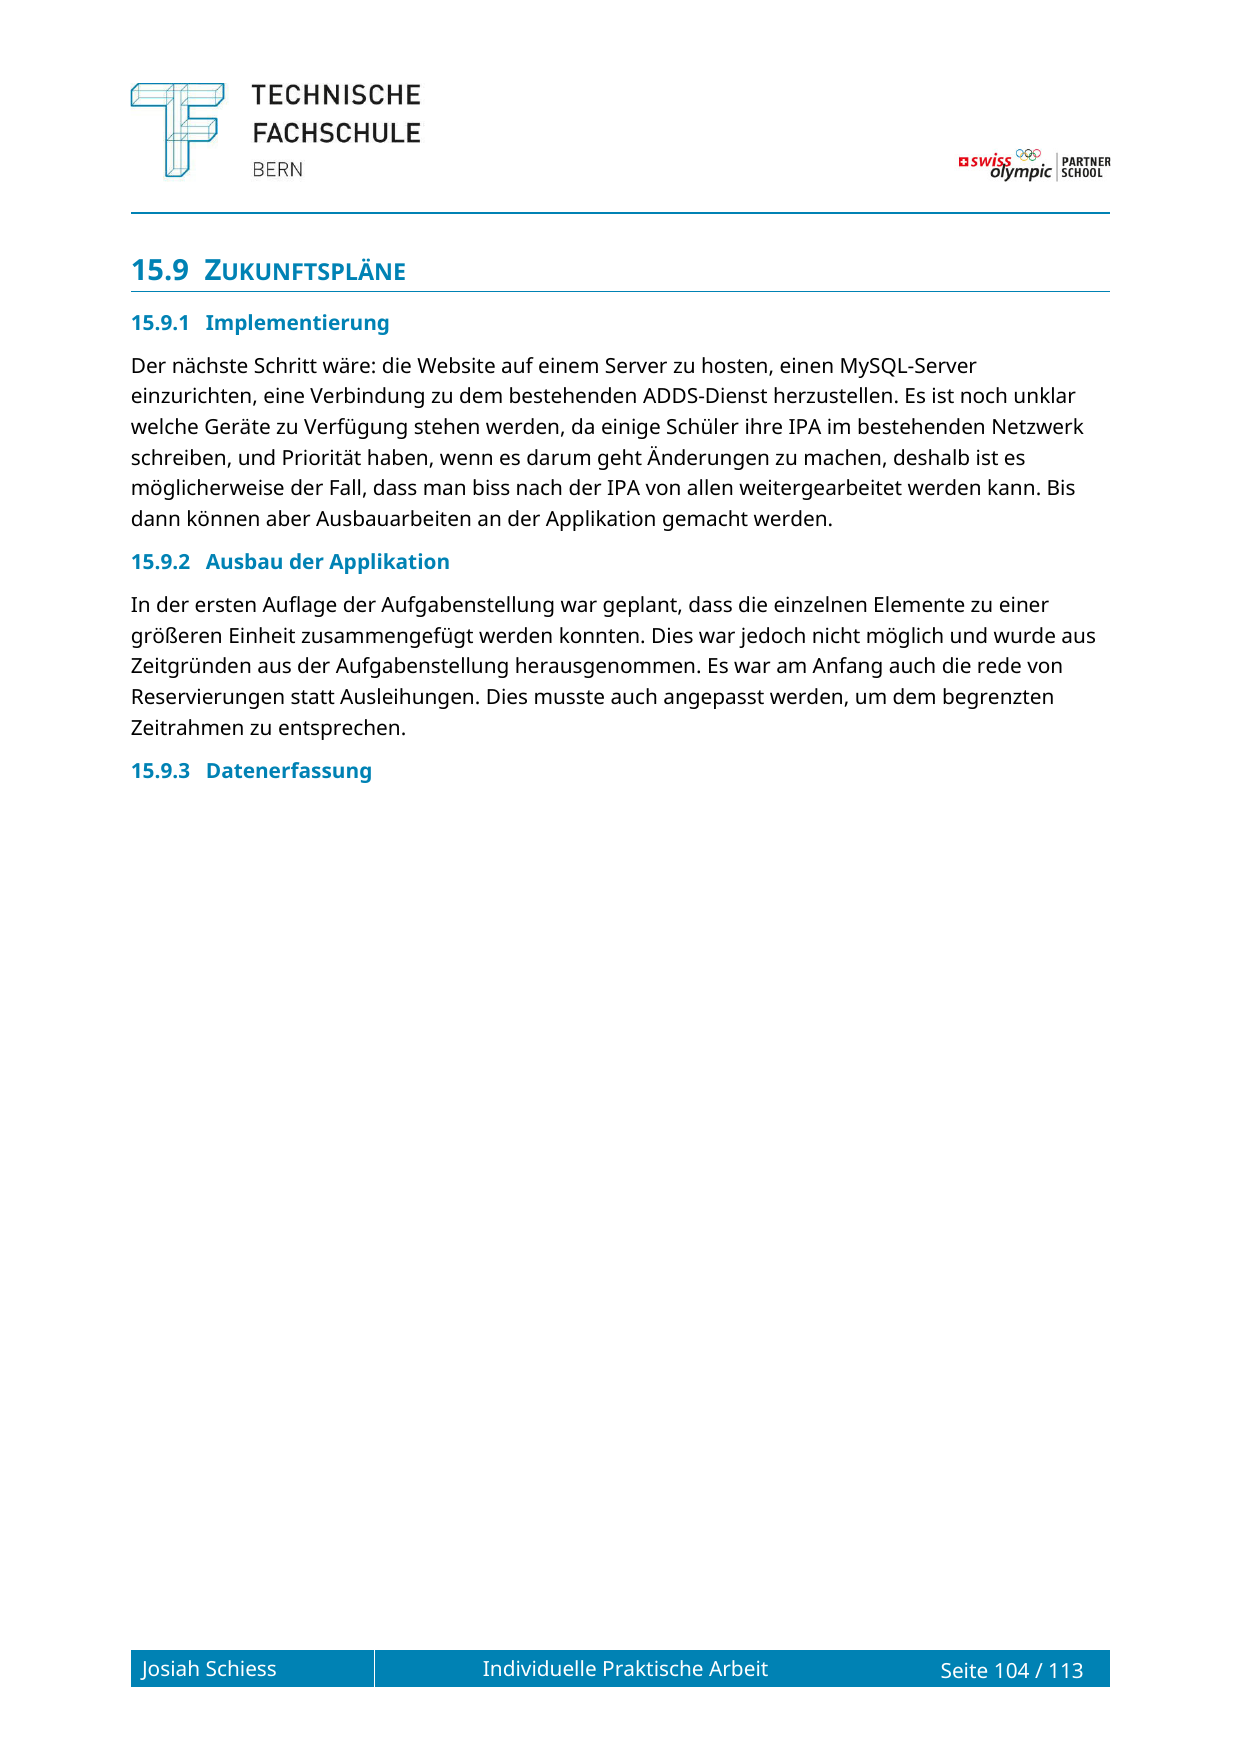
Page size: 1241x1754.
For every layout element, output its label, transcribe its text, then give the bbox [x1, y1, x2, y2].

subtitle Ausbau der Applikation [131, 547, 1110, 576]
text In der ersten Auflage der Aufgabenstellung war geplant, dass die einzelnen Elemente zu einer größeren Einheit zusammengefügt werden konnten. Dies war jedoch nicht möglich und wurde aus Zeitgründen aus der Aufgabenstellung herausgenommen. Es war am Anfang auch die rede von Reservierungen statt Ausleihungen. Dies musste auch angepasst werden, um dem begrenzten Zeitrahmen zu entsprechen. [131, 590, 1110, 741]
subtitle Zukunftspläne [131, 249, 1110, 291]
subtitle Datenerfassung [131, 756, 1110, 784]
picture [130, 83, 1111, 210]
subtitle Implementierung [131, 308, 1110, 336]
text Der nächste Schritt wäre: die Website auf einem Server zu hosten, einen MySQL-Server einzurichten, eine Verbindung zu dem bestehenden ADDS-Dienst herzustellen. Es ist noch unklar welche Geräte zu Verfügung stehen werden, da einige Schüler ihre IPA im bestehenden Netzwerk schreiben, und Priorität haben, wenn es darum geht Änderungen zu machen, deshalb ist es möglicherweise der Fall, dass man biss nach der IPA von allen weitergearbeitet werden kann. Bis dann können aber Ausbauarbeiten an der Applikation gemacht werden. [131, 351, 1110, 533]
